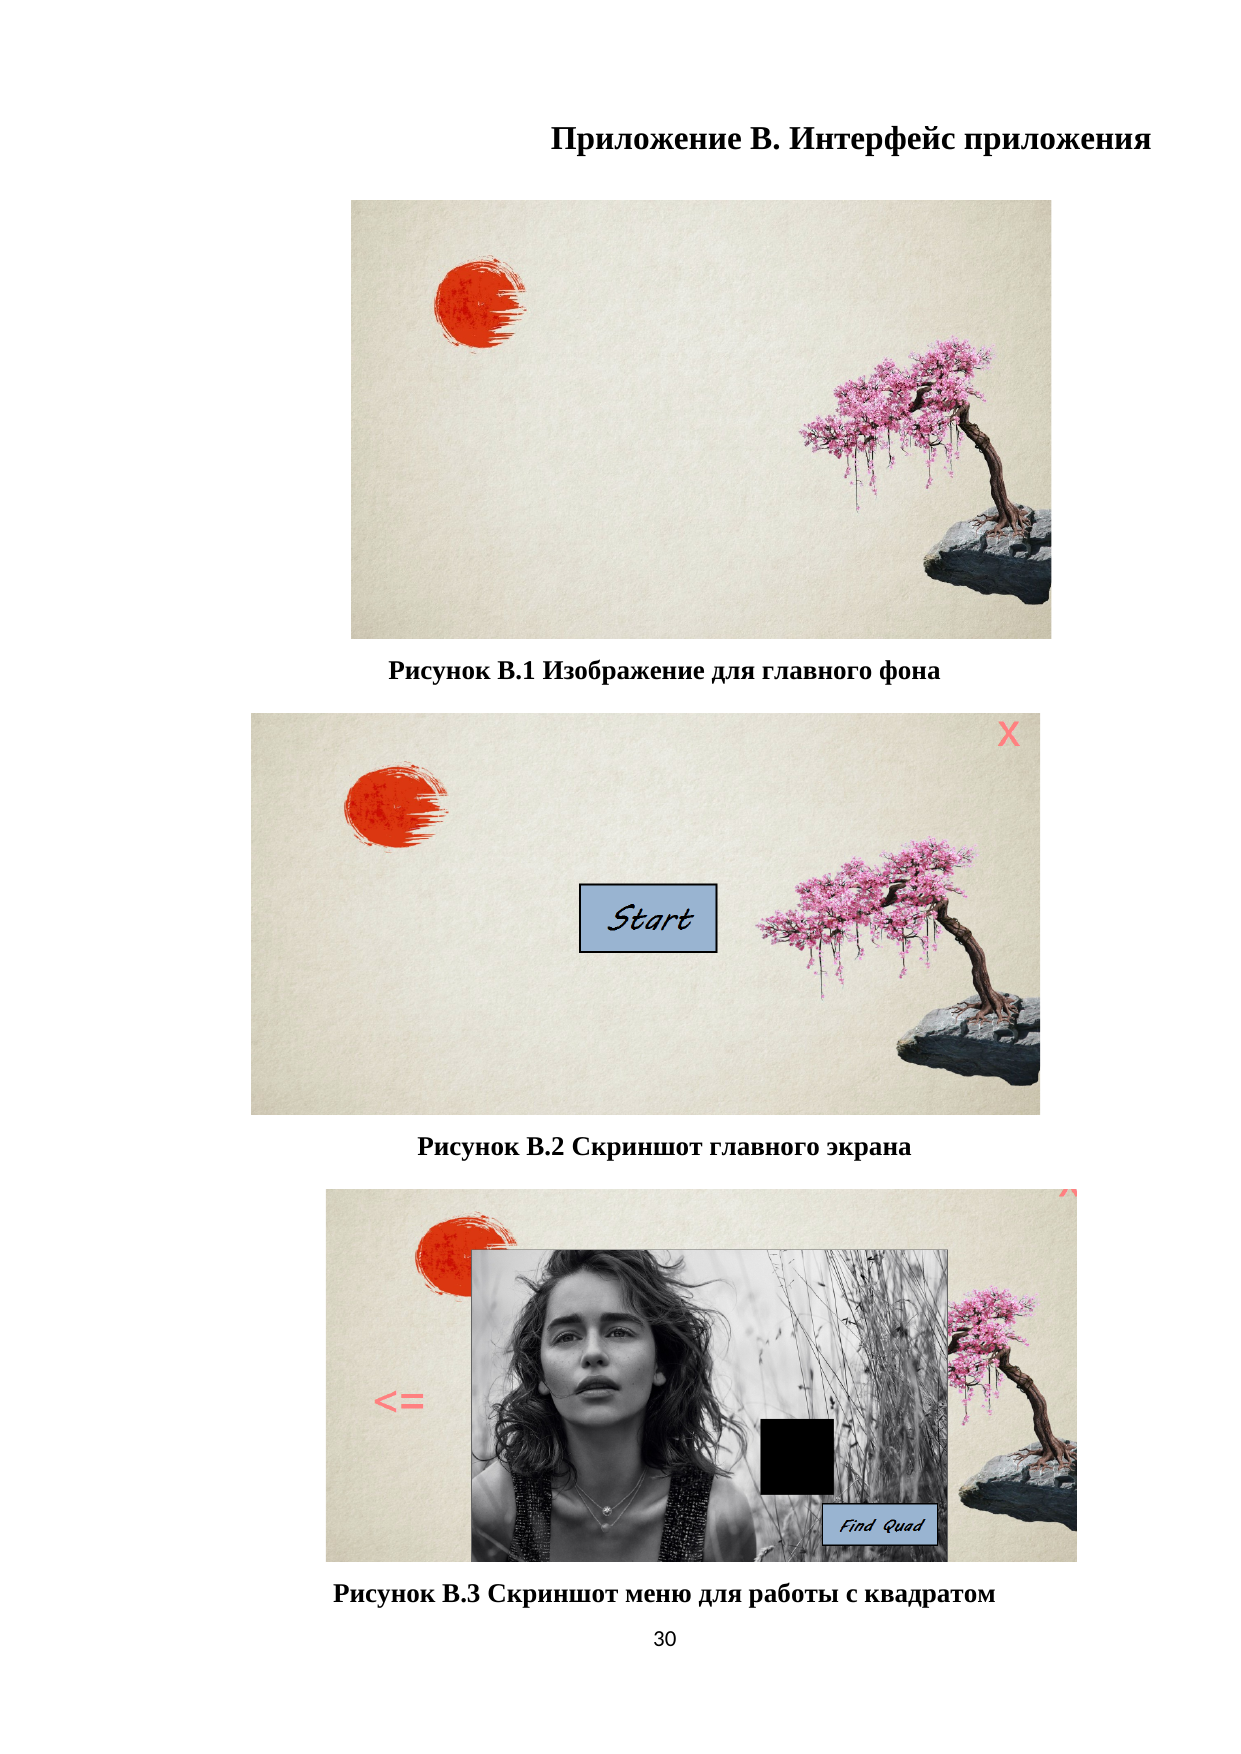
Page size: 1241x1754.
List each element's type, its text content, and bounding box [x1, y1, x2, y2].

picture [251, 713, 1041, 1115]
text Рисунок В.3 Скриншот меню для работы с квадратом [177, 1577, 1152, 1608]
picture [325, 1189, 1077, 1562]
picture [351, 200, 1052, 639]
text Рисунок В.1 Изображение для главного фона [177, 654, 1152, 685]
text Рисунок В.2 Скриншот главного экрана [177, 1130, 1152, 1162]
subtitle Приложение В. Интерфейс приложения [177, 118, 1152, 156]
